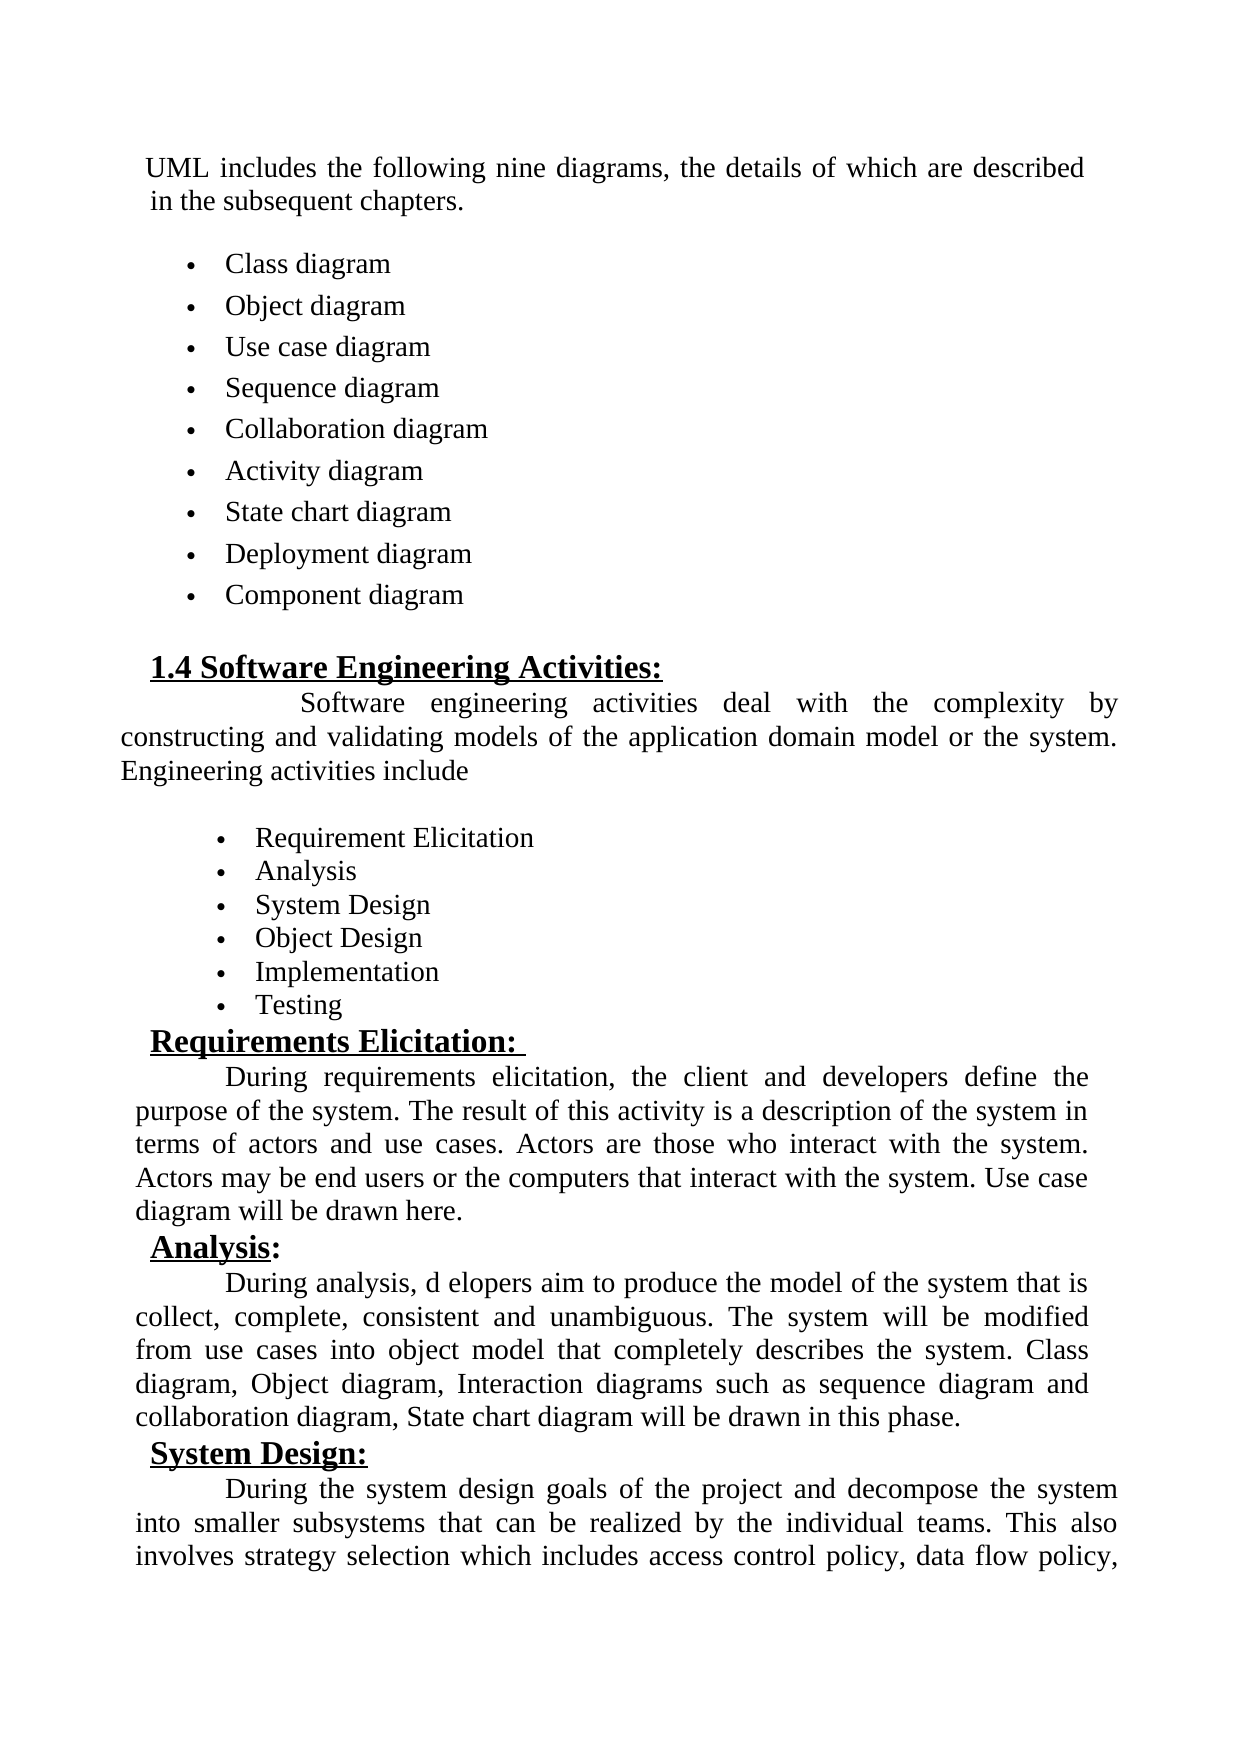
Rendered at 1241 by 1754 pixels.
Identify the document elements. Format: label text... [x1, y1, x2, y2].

text Analysis: [135, 1227, 1090, 1265]
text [135, 1471, 1119, 1572]
list Activity diagram [187, 453, 1090, 487]
list System Design [217, 887, 1119, 920]
list Testing [217, 987, 1119, 1021]
text During analysis, d elopers aim to produce the model of the system that is collect, complete, consistent and unambiguous. The system will be modified from use cases into object model that completely describes the system. Class diagram, Object diagram, Interaction diagrams such as sequence diagram and collaboration diagram, State chart diagram will be drawn in this phase. [135, 1265, 1090, 1433]
text Requirements Elicitation: [135, 1021, 1090, 1059]
list Object diagram [187, 288, 1090, 321]
list Requirement Elicitation [217, 820, 1119, 853]
text UML includes the following nine diagrams, the details of which are described in the subsequent chapters. [150, 150, 1090, 217]
list Collaboration diagram [187, 412, 1090, 445]
text System Design: [135, 1433, 1090, 1471]
list Class diagram [187, 246, 1090, 280]
text 1.4 Software Engineering Activities: [135, 647, 1119, 686]
list Object Design [217, 920, 1119, 954]
list Sequence diagram [187, 370, 1090, 404]
text Software engineering activities deal with the complexity by constructing and validating models of the application domain model or the system. Engineering activities include [120, 686, 1119, 786]
list Deployment diagram [187, 536, 1090, 569]
text During requirements elicitation, the client and developers define the purpose of the system. The result of this activity is a description of the system in terms of actors and use cases. Actors are those who interact with the system. Actors may be end users or the computers that interact with the system. Use case diagram will be drawn here. [135, 1059, 1090, 1227]
list Component diagram [187, 577, 1090, 611]
list State chart diagram [187, 494, 1090, 528]
list Analysis [217, 853, 1119, 887]
list Use case diagram [187, 329, 1090, 362]
list Implementation [217, 954, 1119, 987]
